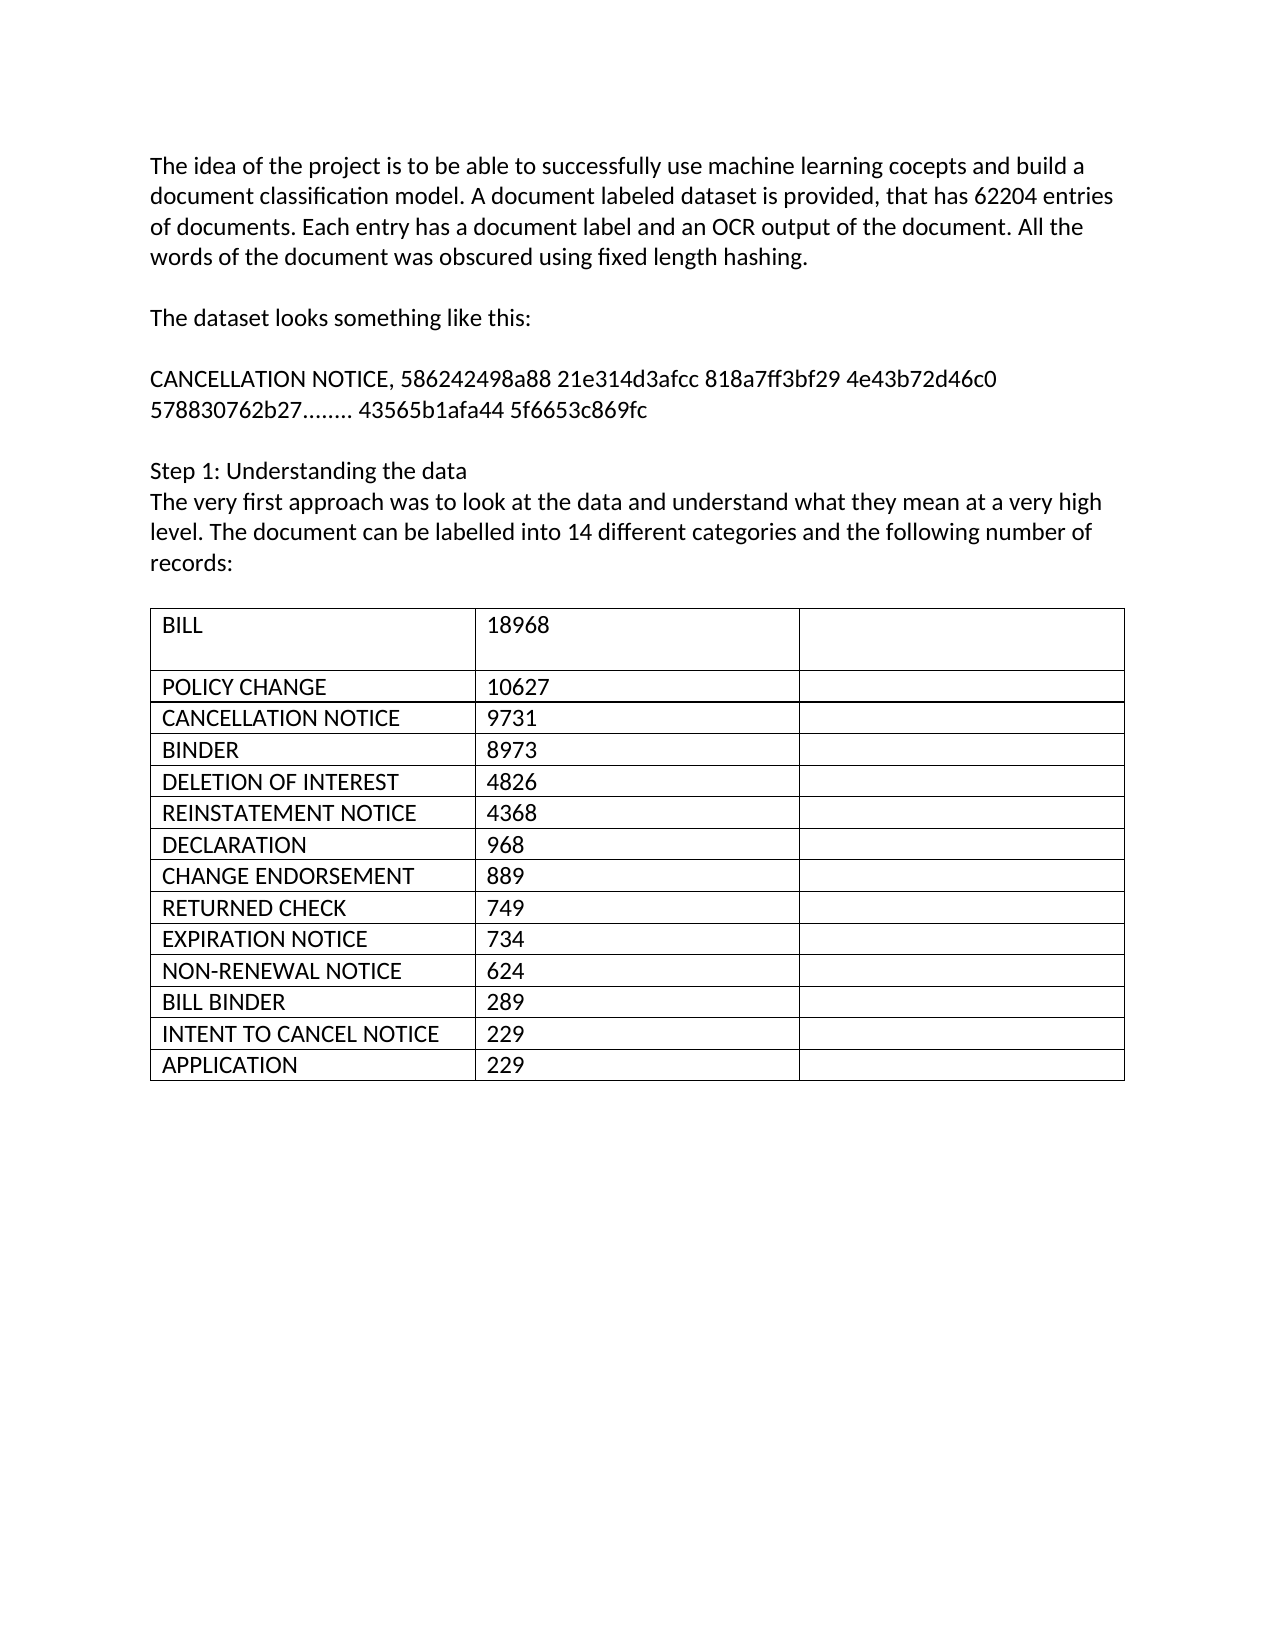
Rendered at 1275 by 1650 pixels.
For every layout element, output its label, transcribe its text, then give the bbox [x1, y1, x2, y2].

table_cell 889 [476, 860, 799, 891]
table_cell 10627 [476, 671, 799, 701]
text The idea of the project is to be able to successfully use machine learning cocepts and build a document classification model. A document labeled dataset is provided, that has 62204 entries of documents. Each entry has a document label and an OCR output of the document. All the words of the document was obscured using fixed length hashing. [150, 150, 1125, 272]
text Step 1: Understanding the data [150, 455, 1125, 486]
table_cell EXPIRATION NOTICE [151, 924, 475, 954]
table_cell [800, 797, 1124, 828]
table_cell [800, 955, 1124, 986]
table_cell 4826 [476, 766, 799, 796]
table_cell 289 [476, 987, 799, 1017]
table_cell DECLARATION [151, 829, 475, 859]
table_cell CHANGE ENDORSEMENT [151, 860, 475, 891]
table_cell [800, 703, 1124, 733]
table_header 18968 [476, 609, 799, 670]
text The dataset looks something like this: [150, 303, 1125, 333]
table_cell INTENT TO CANCEL NOTICE [151, 1018, 475, 1049]
table_cell NON-RENEWAL NOTICE [151, 955, 475, 986]
table_cell [800, 987, 1124, 1017]
table_cell 9731 [476, 703, 799, 733]
table_cell DELETION OF INTEREST [151, 766, 475, 796]
table_cell RETURNED CHECK [151, 892, 475, 922]
table_cell [800, 860, 1124, 891]
table_cell REINSTATEMENT NOTICE [151, 797, 475, 828]
table_cell POLICY CHANGE [151, 671, 475, 701]
table_cell 8973 [476, 734, 799, 764]
table_cell 749 [476, 892, 799, 922]
table_cell BILL BINDER [151, 987, 475, 1017]
table_cell [800, 892, 1124, 922]
table_cell [800, 734, 1124, 764]
text The very first approach was to look at the data and understand what they mean at a very high level. The document can be labelled into 14 different categories and the following number of records: [150, 486, 1125, 577]
table_cell BINDER [151, 734, 475, 764]
table_cell [800, 1018, 1124, 1049]
text CANCELLATION NOTICE, 586242498a88 21e314d3afcc 818a7ff3bf29 4e43b72d46c0 578830762b27........ 43565b1afa44 5f6653c869fc [150, 364, 1125, 425]
table_cell 624 [476, 955, 799, 986]
table_cell 229 [476, 1018, 799, 1049]
table_cell 229 [476, 1050, 799, 1080]
table_cell 734 [476, 924, 799, 954]
table_header BILL [151, 609, 475, 670]
table_cell [800, 671, 1124, 701]
table_cell [800, 924, 1124, 954]
table_cell [800, 1050, 1124, 1080]
table_cell APPLICATION [151, 1050, 475, 1080]
table_header [800, 609, 1124, 670]
table_cell [800, 766, 1124, 796]
table_cell 4368 [476, 797, 799, 828]
table_cell CANCELLATION NOTICE [151, 703, 475, 733]
table_cell 968 [476, 829, 799, 859]
table_cell [800, 829, 1124, 859]
